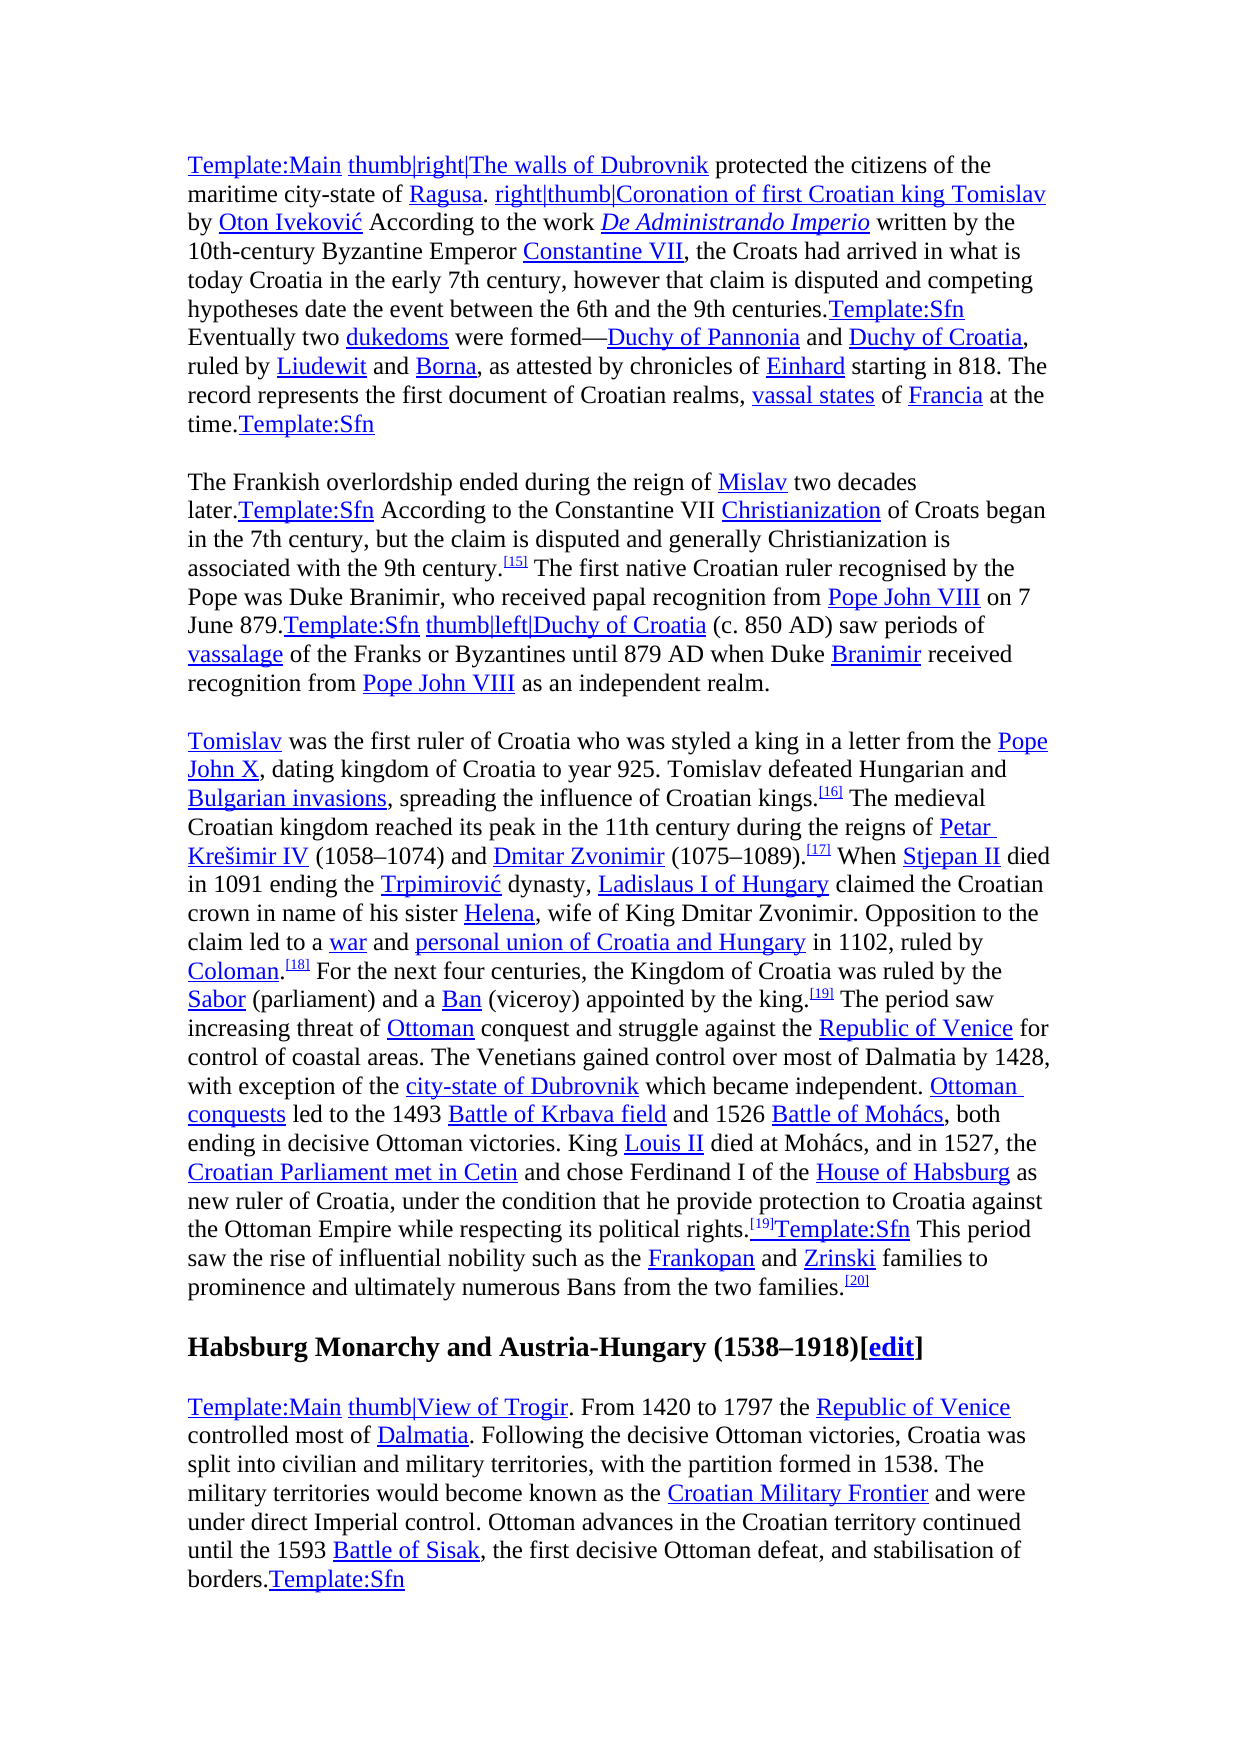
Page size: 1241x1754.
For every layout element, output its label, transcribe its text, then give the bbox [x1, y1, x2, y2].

text Template:Main thumb|View of Trogir. From 1420 to 1797 the Republic of Venice controlled most of Dalmatia. Following the decisive Ottoman victories, Croatia was split into civilian and military territories, with the partition formed in 1538. The military territories would become known as the Croatian Military Frontier and were under direct Imperial control. Ottoman advances in the Croatian territory continued until the 1593 Battle of Sisak, the first decisive Ottoman defeat, and stabilisation of borders.Template:Sfn [187, 1392, 1053, 1593]
text Tomislav was the first ruler of Croatia who was styled a king in a letter from the Pope John X, dating kingdom of Croatia to year 925. Tomislav defeated Hungarian and Bulgarian invasions, spreading the influence of Croatian kings.[16] The medieval Croatian kingdom reached its peak in the 11th century during the reigns of Petar Krešimir IV (1058–1074) and Dmitar Zvonimir (1075–1089).[17] When Stjepan II died in 1091 ending the Trpimirović dynasty, Ladislaus I of Hungary claimed the Croatian crown in name of his sister Helena, wife of King Dmitar Zvonimir. Opposition to the claim led to a war and personal union of Croatia and Hungary in 1102, ruled by Coloman.[18] For the next four centuries, the Kingdom of Croatia was ruled by the Sabor (parliament) and a Ban (viceroy) appointed by the king.[19] The period saw increasing threat of Ottoman conquest and struggle against the Republic of Venice for control of coastal areas. The Venetians gained control over most of Dalmatia by 1428, with exception of the city-state of Dubrovnik which became independent. Ottoman conquests led to the 1493 Battle of Krbava field and 1526 Battle of Mohács, both ending in decisive Ottoman victories. King Louis II died at Mohács, and in 1527, the Croatian Parliament met in Cetin and chose Ferdinand I of the House of Habsburg as new ruler of Croatia, under the condition that he provide protection to Croatia against the Ottoman Empire while respecting its political rights.[19]Template:Sfn This period saw the rise of influential nobility such as the Frankopan and Zrinski families to prominence and ultimately numerous Bans from the two families.[20] [187, 726, 1053, 1301]
text The Frankish overlordship ended during the reign of Mislav two decades later.Template:Sfn According to the Constantine VII Christianization of Croats began in the 7th century, but the claim is disputed and generally Christianization is associated with the 9th century.[15] The first native Croatian ruler recognised by the Pope was Duke Branimir, who received papal recognition from Pope John VIII on 7 June 879.Template:Sfn thumb|left|Duchy of Croatia (c. 850 AD) saw periods of vassalage of the Franks or Byzantines until 879 AD when Duke Branimir received recognition from Pope John VIII as an independent realm. [187, 467, 1053, 697]
text Template:Main thumb|right|The walls of Dubrovnik protected the citizens of the maritime city-state of Ragusa. right|thumb|Coronation of first Croatian king Tomislav by Oton Iveković According to the work De Administrando Imperio written by the 10th-century Byzantine Emperor Constantine VII, the Croats had arrived in what is today Croatia in the early 7th century, however that claim is disputed and competing hypotheses date the event between the 6th and the 9th centuries.Template:Sfn Eventually two dukedoms were formed—Duchy of Pannonia and Duchy of Croatia, ruled by Liudewit and Borna, as attested by chronicles of Einhard starting in 818. The record represents the first document of Croatian realms, vassal states of Francia at the time.Template:Sfn [187, 150, 1053, 437]
subtitle Habsburg Monarchy and Austria-Hungary (1538–1918)[edit] [187, 1330, 1053, 1362]
